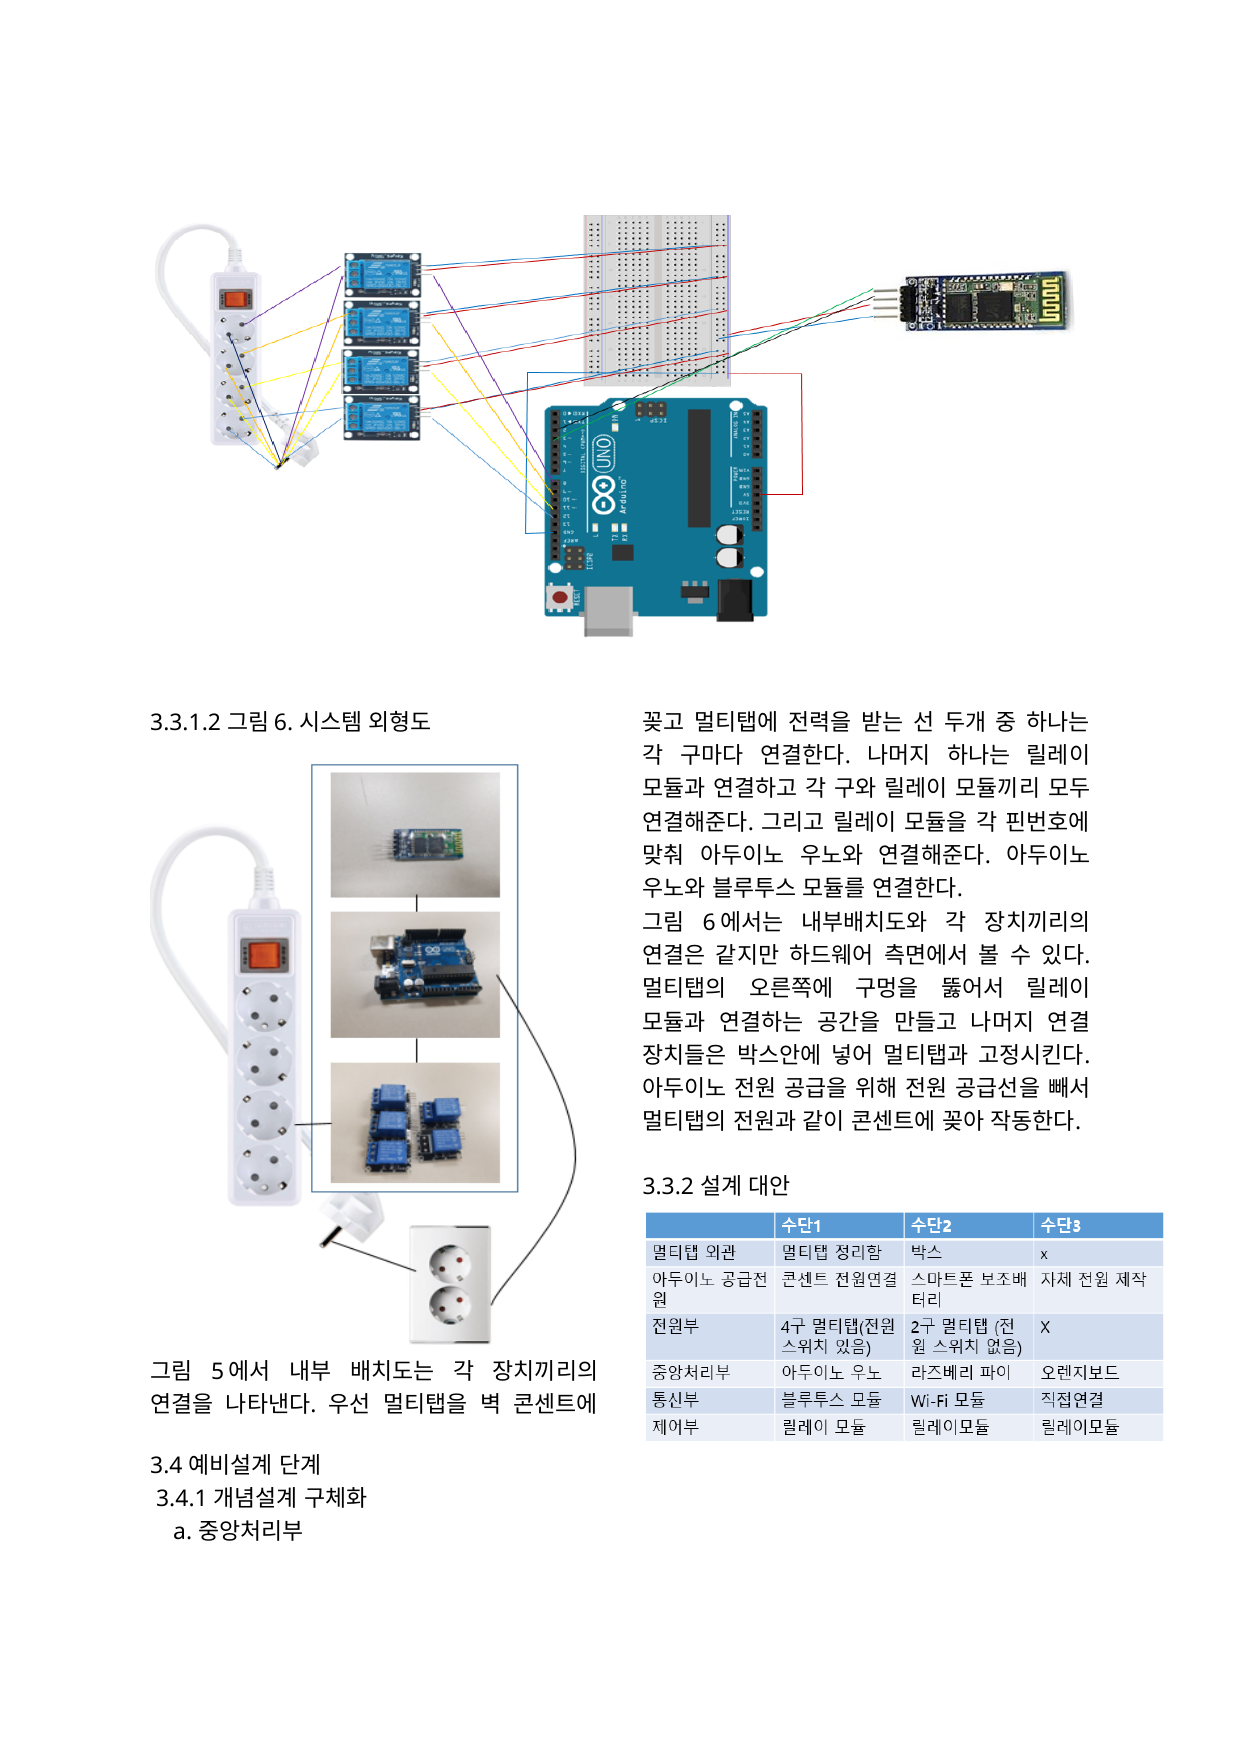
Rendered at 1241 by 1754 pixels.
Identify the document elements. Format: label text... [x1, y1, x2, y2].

picture [642, 1201, 1168, 1447]
picture [150, 737, 588, 1353]
text a. 중앙처리부 [150, 1513, 1090, 1546]
text 그림 5에서 내부 배치도는 각 장치끼리의 연결을 나타낸다. 우선 멀티탭을 벽 콘센트에 꽂고 멀티탭에 전력을 받는 선 두개 중 하나는 각 구마다 연결한다. 나머지 하나는 릴레이 모듈과 연결하고 각 구와 릴레이 모듈끼리 모두 연결해준다. 그리고 릴레이 모듈을 각 핀번호에 맞춰 아두이노 우노와 연결해준다. 아두이노 우노와 블루투스 모듈를 연결한다. [642, 704, 1090, 903]
text 3.3.1.2 그림6. 시스템 외형도 [150, 704, 598, 737]
text 그림 5에서 내부 배치도는 각 장치끼리의 연결을 나타낸다. 우선 멀티탭을 벽 콘센트에 꽂고 멀티탭에 전력을 받는 선 두개 중 하나는 각 구마다 연결한다. 나머지 하나는 릴레이 모듈과 연결하고 각 구와 릴레이 모듈끼리 모두 연결해준다. 그리고 릴레이 모듈을 각 핀번호에 맞춰 아두이노 우노와 연결해준다. 아두이노 우노와 블루투스 모듈를 연결한다. [150, 1353, 598, 1419]
text 3.3.2 설계 대안 [642, 1168, 1090, 1201]
picture [150, 177, 1086, 642]
text 3.4 예비설계 단계 [150, 1446, 1090, 1480]
text 그림 6에서는 내부배치도와 각 장치끼리의 연결은 같지만 하드웨어 측면에서 볼 수 있다. 멀티탭의 오른쪽에 구멍을 뚫어서 릴레이 모듈과 연결하는 공간을 만들고 나머지 연결 장치들은 박스안에 넣어 멀티탭과 고정시킨다. 아두이노 전원 공급을 위해 전원 공급선을 빼서 멀티탭의 전원과 같이 콘센트에 꽂아 작동한다. [642, 903, 1090, 1137]
text 3.4.1 개념설계 구체화 [150, 1480, 1090, 1513]
